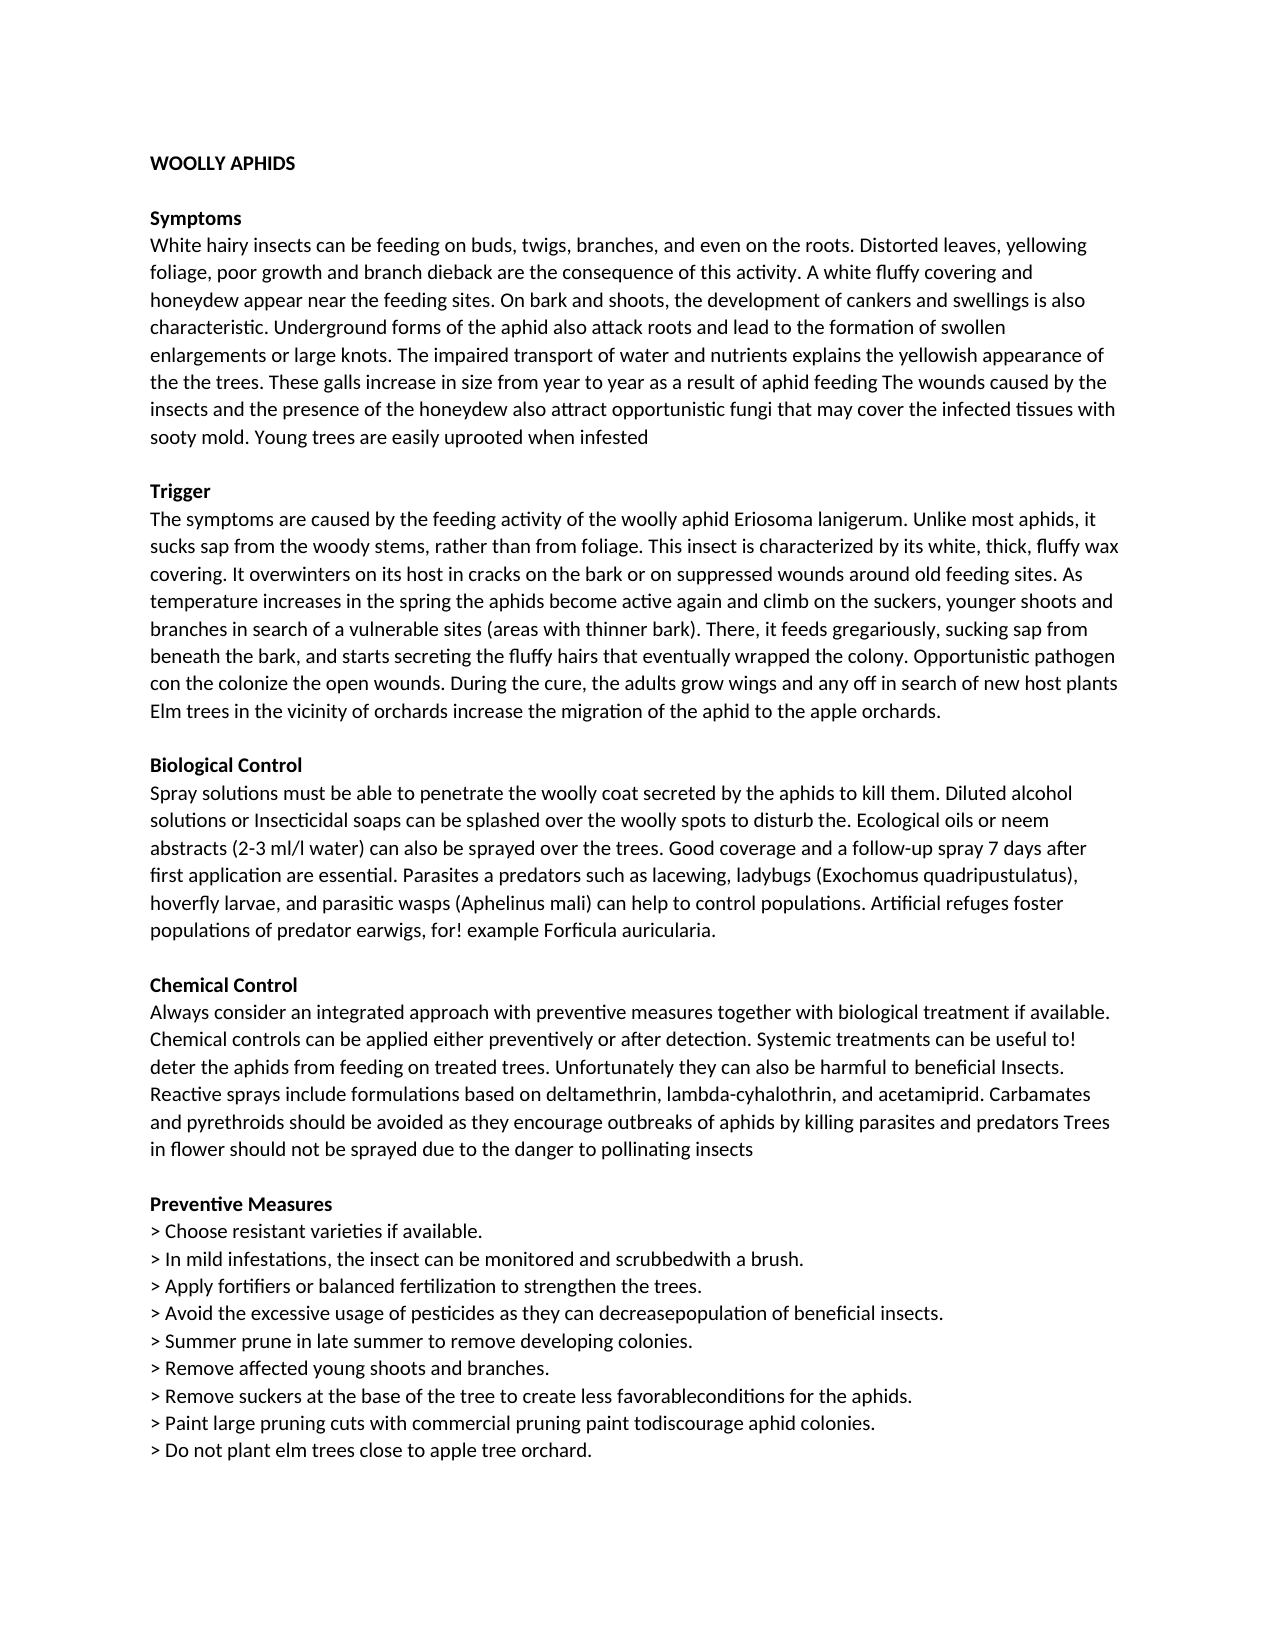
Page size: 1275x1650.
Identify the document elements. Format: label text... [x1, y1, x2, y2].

text > Paint large pruning cuts with commercial pruning paint todiscourage aphid colonies. [150, 1410, 1125, 1436]
text > Avoid the excessive usage of pesticides as they can decreasepopulation of beneficial insects. [150, 1301, 1125, 1326]
text White hairy insects can be feeding on buds, twigs, branches, and even on the roots. Distorted leaves, yellowing foliage, poor growth and branch dieback are the consequence of this activity. A white fluffy covering and honeydew appear near the feeding sites. On bark and shoots, the development of cankers and swellings is also characteristic. Underground forms of the aphid also attack roots and lead to the formation of swollen enlargements or large knots. The impaired transport of water and nutrients explains the yellowish appearance of the the trees. These galls increase in size from year to year as a result of aphid feeding The wounds caused by the insects and the presence of the honeydew also attract opportunistic fungi that may cover the infected tissues with sooty mold. Young trees are easily uprooted when infested [150, 232, 1125, 449]
text The symptoms are caused by the feeding activity of the woolly aphid Eriosoma lanigerum. Unlike most aphids, it sucks sap from the woody stems, rather than from foliage. This insect is characterized by its white, thick, fluffy wax covering. It overwinters on its host in cracks on the bark or on suppressed wounds around old feeding sites. As temperature increases in the spring the aphids become active again and climb on the suckers, younger shoots and branches in search of a vulnerable sites (areas with thinner bark). There, it feeds gregariously, sucking sap from beneath the bark, and starts secreting the fluffy hairs that eventually wrapped the colony. Opportunistic pathogen con the colonize the open wounds. During the cure, the adults grow wings and any off in search of new host plants Elm trees in the vicinity of orchards increase the migration of the aphid to the apple orchards. [150, 506, 1125, 723]
text WOOLLY APHIDS [150, 150, 1125, 175]
text Spray solutions must be able to penetrate the woolly coat secreted by the aphids to kill them. Diluted alcohol solutions or Insecticidal soaps can be splashed over the woolly spots to disturb the. Ecological oils or neem abstracts (2-3 ml/l water) can also be sprayed over the trees. Good coverage and a follow-up spray 7 days after first application are essential. Parasites a predators such as lacewing, ladybugs (Exochomus quadripustulatus), hoverfly larvae, and parasitic wasps (Aphelinus mali) can help to control populations. Artificial refuges foster populations of predator earwigs, for! example Forficula auricularia. [150, 780, 1125, 942]
text Chemical Control [150, 972, 1125, 997]
text > Summer prune in late summer to remove developing colonies. [150, 1328, 1125, 1353]
text Symptoms [150, 205, 1125, 230]
text Biological Control [150, 753, 1125, 778]
text > Remove suckers at the base of the tree to create less favorableconditions for the aphids. [150, 1383, 1125, 1408]
text > In mild infestations, the insect can be monitored and scrubbedwith a brush. [150, 1246, 1125, 1271]
text Always consider an integrated approach with preventive measures together with biological treatment if available. Chemical controls can be applied either preventively or after detection. Systemic treatments can be useful to! deter the aphids from feeding on treated trees. Unfortunately they can also be harmful to beneficial Insects. Reactive sprays include formulations based on deltamethrin, lambda-cyhalothrin, and acetamiprid. Carbamates and pyrethroids should be avoided as they encourage outbreaks of aphids by killing parasites and predators Trees in flower should not be sprayed due to the danger to pollinating insects [150, 999, 1125, 1162]
text > Choose resistant varieties if available. [150, 1218, 1125, 1244]
text Preventive Measures [150, 1191, 1125, 1216]
text > Do not plant elm trees close to apple tree orchard. [150, 1438, 1125, 1463]
text Trigger [150, 479, 1125, 504]
text > Apply fortifiers or balanced fertilization to strengthen the trees. [150, 1273, 1125, 1299]
text > Remove affected young shoots and branches. [150, 1355, 1125, 1381]
